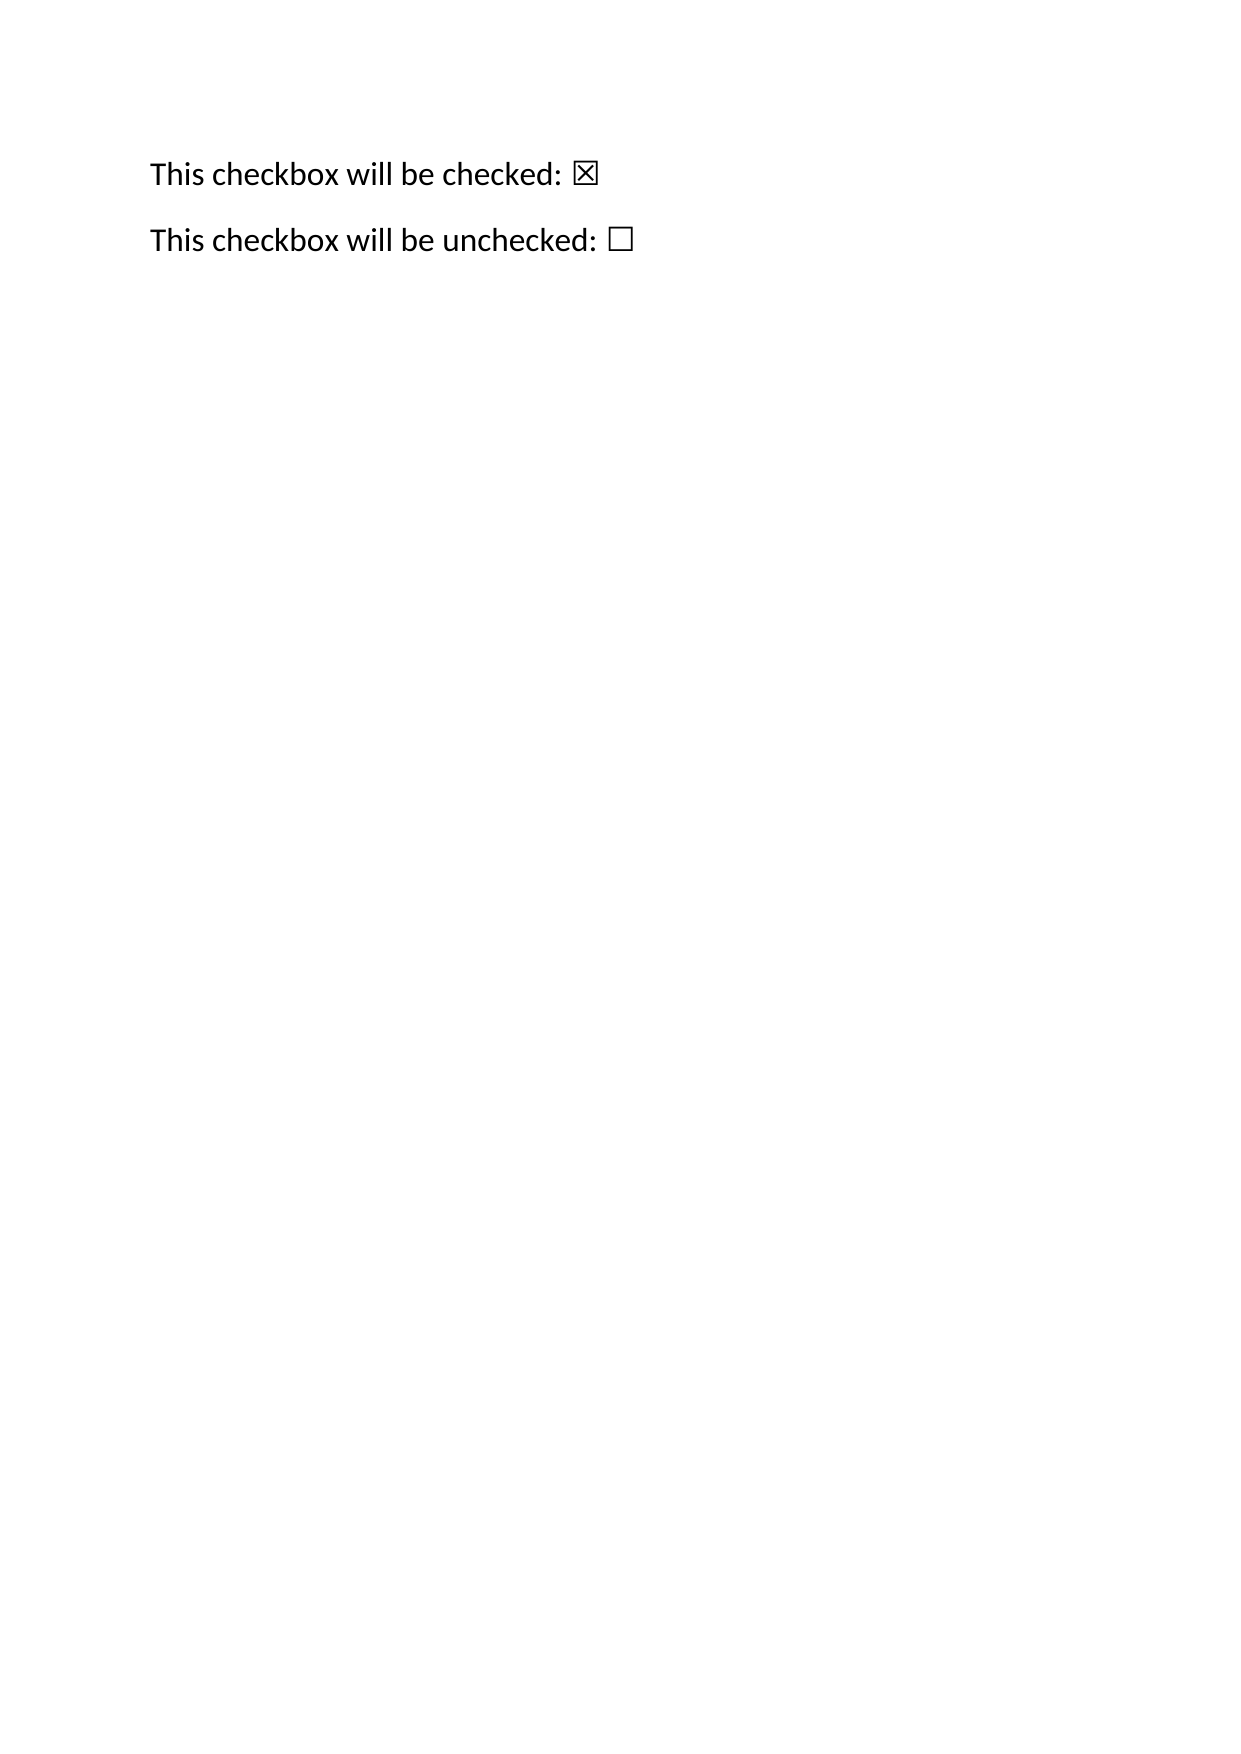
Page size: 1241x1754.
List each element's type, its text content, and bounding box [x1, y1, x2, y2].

text This checkbox will be unchecked: ☐ [150, 216, 1090, 261]
text This checkbox will be checked: ☒ [150, 150, 1090, 195]
